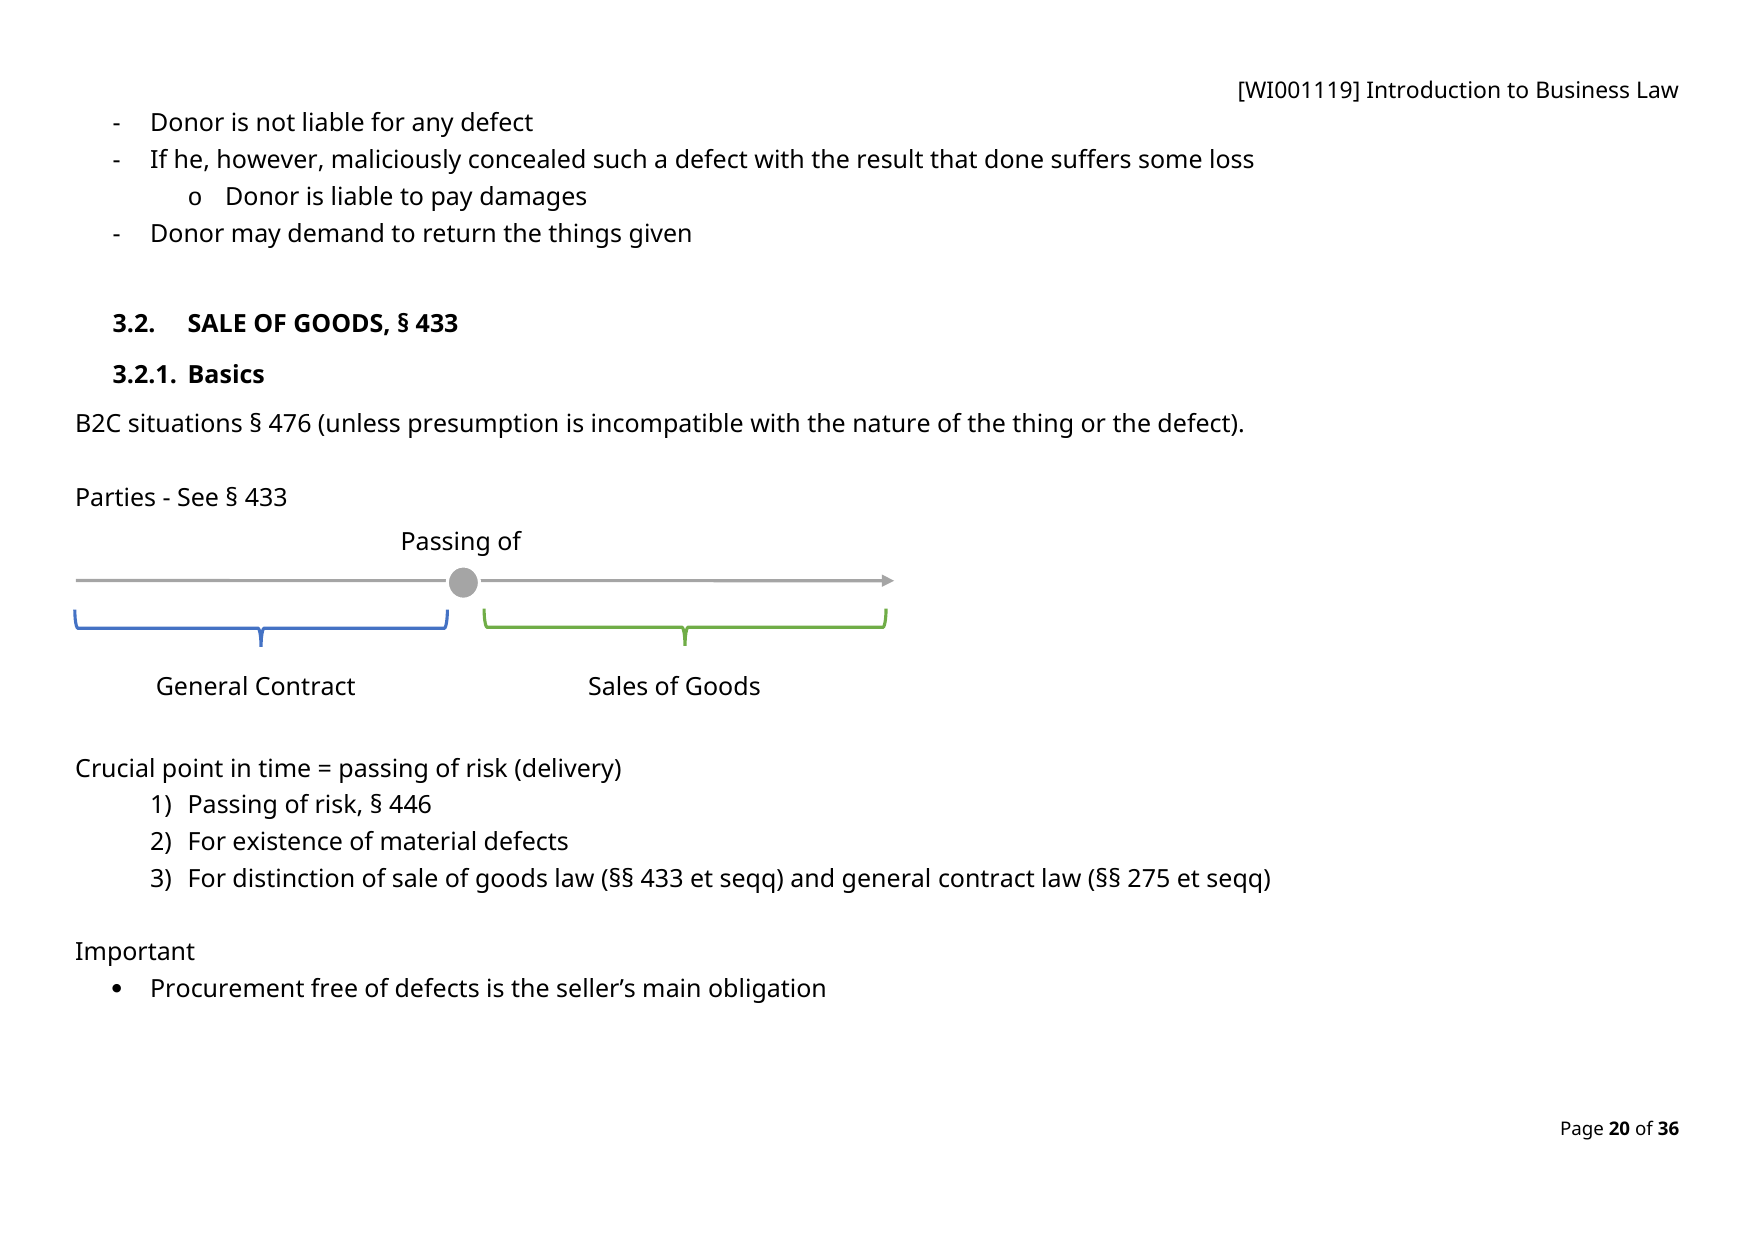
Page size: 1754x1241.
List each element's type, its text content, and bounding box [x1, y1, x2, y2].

text Crucial point in time = passing of risk (delivery) [75, 750, 1679, 784]
list Procurement free of defects is the seller’s main obligation [112, 971, 1679, 1005]
subtitle Basics [112, 356, 1679, 391]
list Passing of risk, § 446 [150, 787, 1679, 821]
subtitle SALE OF GOODS, § 433 [112, 306, 1679, 340]
text Important [75, 934, 1679, 968]
list For distinction of sale of goods law (§§ 433 et seqq) and general contract law (§§ 275 et seqq) [150, 861, 1679, 894]
text Parties - See § 433 [75, 479, 1679, 513]
list Donor is liable to pay damages [187, 178, 1679, 213]
list Donor may demand to return the things given [112, 216, 1679, 249]
list If he, however, maliciously concealed such a defect with the result that done suffers some loss [112, 142, 1679, 176]
list Donor is not liable for any defect [112, 105, 1679, 139]
list For existence of material defects [150, 824, 1679, 858]
text B2C situations § 476 (unless presumption is incompatible with the nature of the thing or the defect). [75, 406, 1679, 440]
